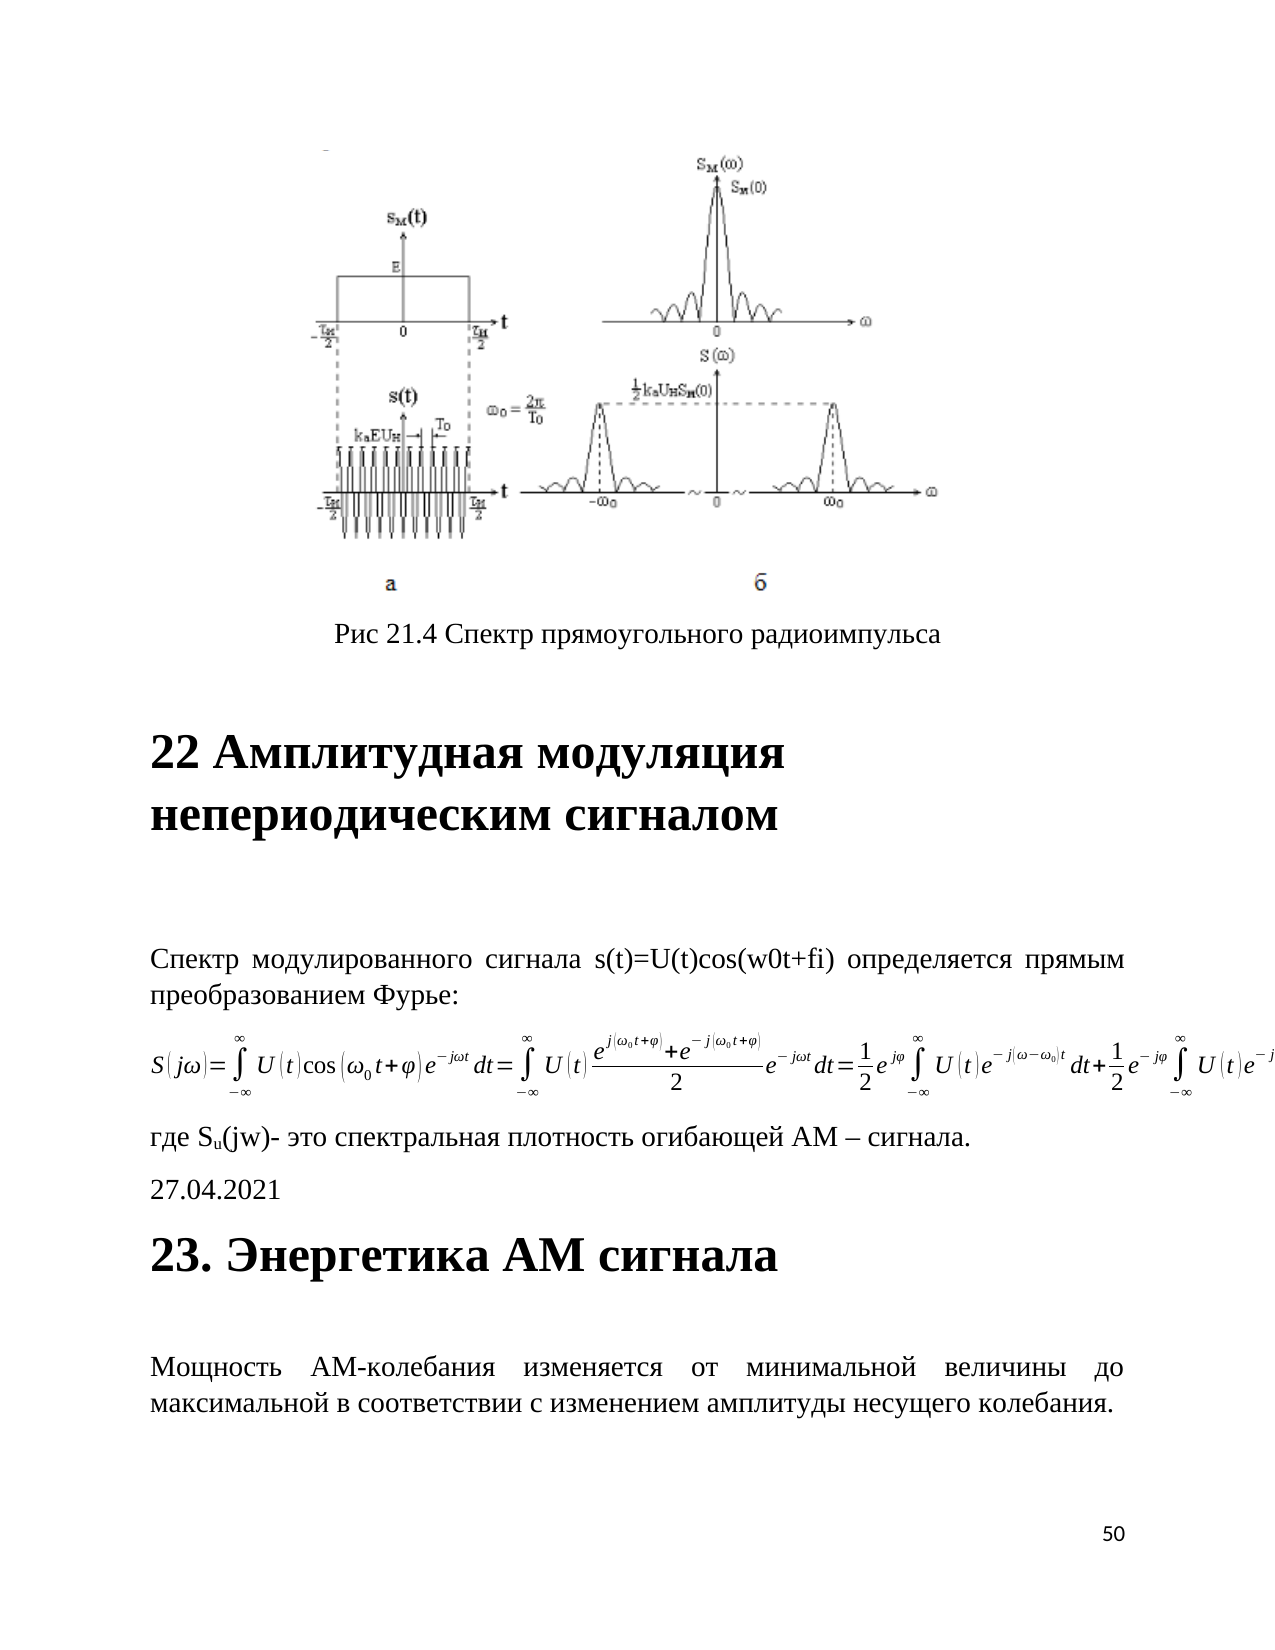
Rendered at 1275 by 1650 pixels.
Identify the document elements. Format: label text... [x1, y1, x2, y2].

text Рис 21.4 Спектр прямоугольного радиоимпульса [150, 616, 1125, 649]
text 22 Амплитудная модуляция непериодическим сигналом [150, 721, 1125, 841]
text 27.04.2021 [150, 1172, 1125, 1206]
picture [255, 150, 1020, 597]
text Мощность АМ-колебания изменяется от минимальной величины до максимальной в соответствии с изменением амплитуды несущего колебания. [150, 1349, 1125, 1419]
text Спектр модулированного сигнала s(t)=U(t)cos(w0t+fi) определяется прямым преобразованием Фурье: [150, 941, 1125, 1011]
text где Su(jw)- это спектральная плотность огибающей АМ – сигнала. [150, 1119, 1125, 1153]
text 23. Энергетика АМ сигнала [150, 1225, 1125, 1283]
